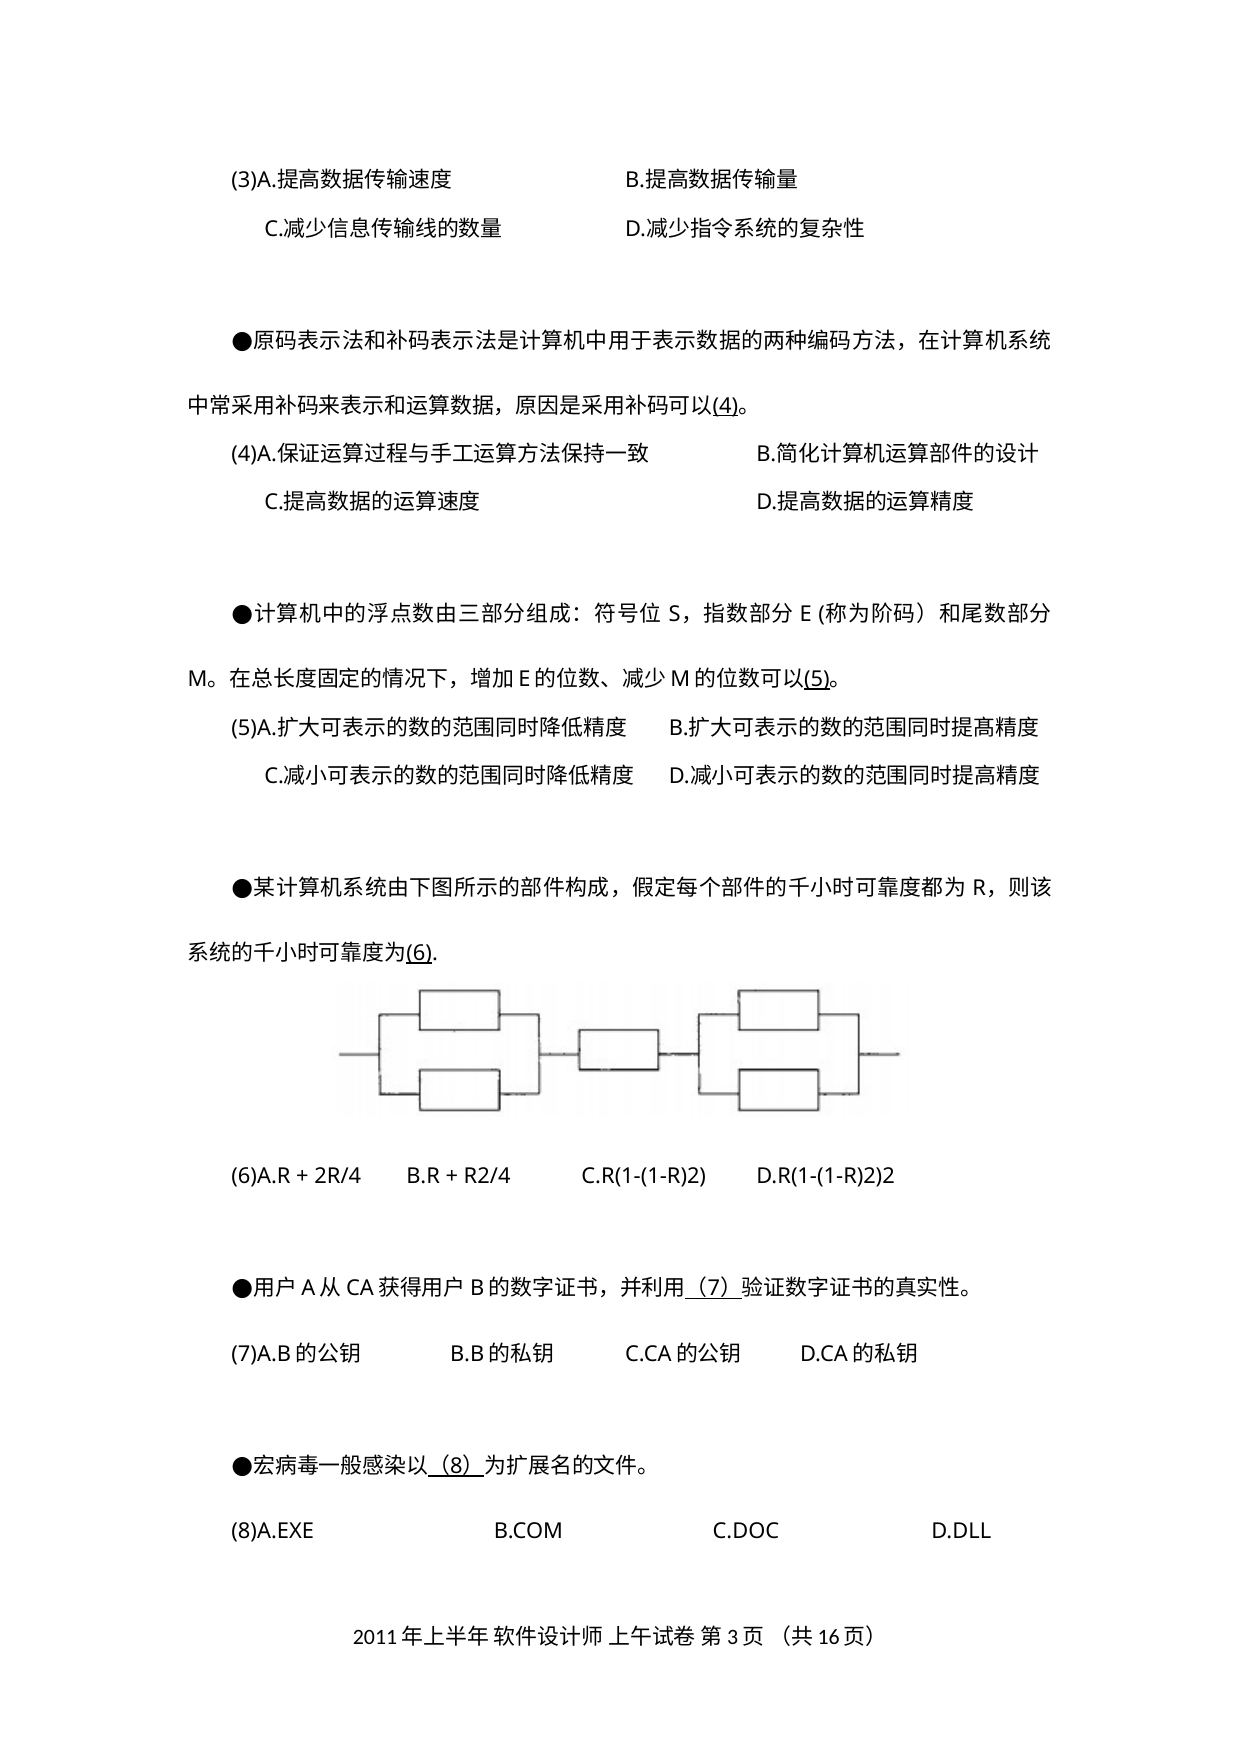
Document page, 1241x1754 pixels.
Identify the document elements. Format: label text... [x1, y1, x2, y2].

picture [330, 982, 910, 1121]
text ●某计算机系统由下图所示的部件构成，假定每个部件的千小时可靠度都为R，则该系统的千小时可靠度为(6). [187, 853, 1053, 967]
text (8)A.EXE B.COM C.DOC D.DLL [187, 1513, 1053, 1546]
text ●宏病毒一般感染以（8）为扩展名的文件。 [187, 1431, 1053, 1496]
text C.减小可表示的数的范围同时降低精度 D.减小可表示的数的范围同时提高精度 [231, 758, 1053, 790]
text (7)A.B的公钥 B.B的私钥 C.CA的公钥 D.CA的私钥 [187, 1336, 1053, 1368]
text (6)A.R + 2R/4 B.R + R2/4 C.R(1-(1-R)2) D.R(1-(1-R)2)2 [187, 1159, 1053, 1191]
text (5)A.扩大可表示的数的范围同时降低精度 B.扩大可表示的数的范围同时提髙精度 [187, 709, 1053, 742]
text (4)A.保证运算过程与手工运算方法保持一致 B.简化计算机运算部件的设计 [187, 436, 1053, 468]
text C.提高数据的运算速度 D.提高数据的运算精度 [187, 484, 1053, 516]
text C.减少信息传输线的数量 D.减少指令系统的复杂性 [187, 210, 1053, 243]
text ●原码表示法和补码表示法是计算机中用于表示数据的两种编码方法，在计算机系统中常采用补码来表示和运算数据，原因是采用补码可以(4)。 [187, 306, 1053, 420]
text ●计算机中的浮点数由三部分组成：符号位S，指数部分E (称为阶码）和尾数部分 M。在总长度固定的情况下，增加E的位数、减少M的位数可以(5)。 [187, 580, 1053, 693]
text (3)A.提高数据传输速度 B.提高数据传输量 [187, 162, 1053, 194]
text ●用户A从CA获得用户B的数字证书，并利用（7）验证数字证书的真实性。 [187, 1253, 1053, 1318]
